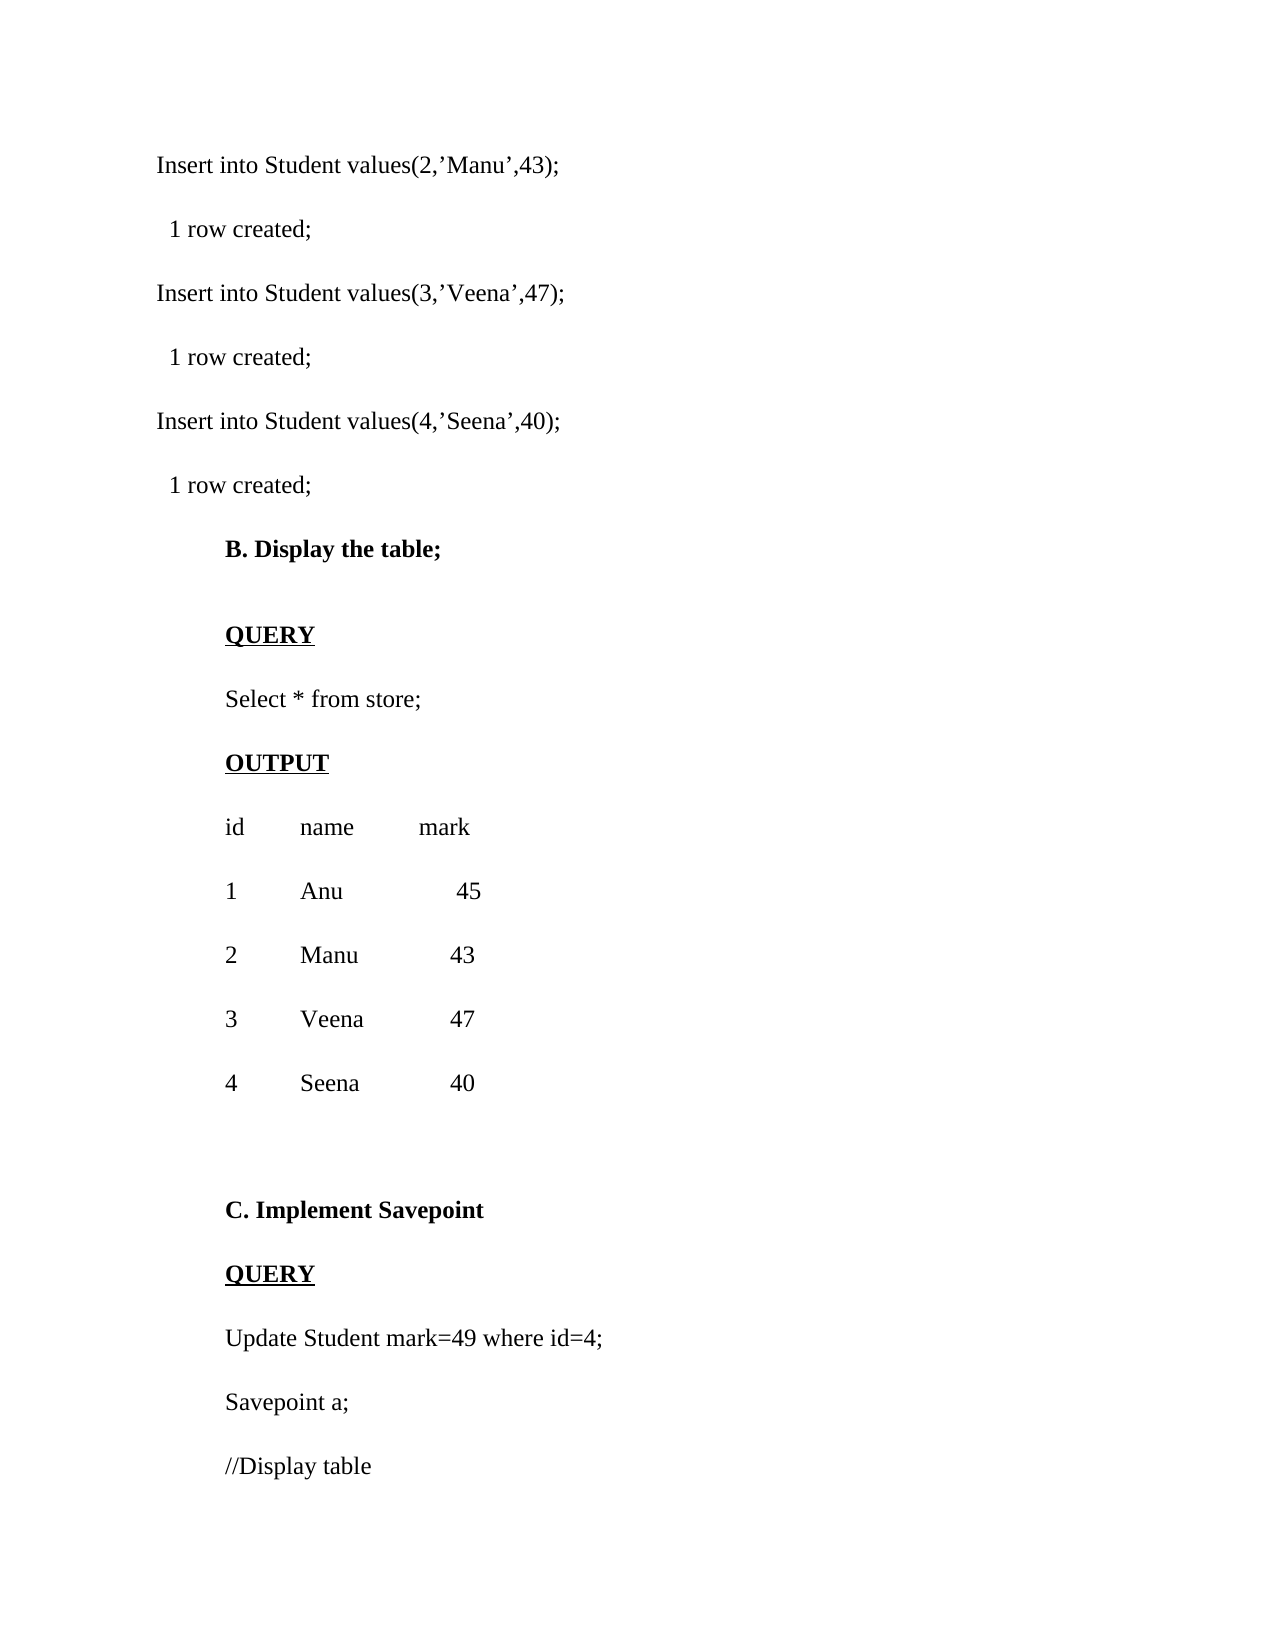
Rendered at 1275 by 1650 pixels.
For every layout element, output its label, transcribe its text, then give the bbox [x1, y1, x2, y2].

text QUERY [225, 620, 1125, 649]
text id name mark [225, 812, 1125, 841]
text 3 Veena 47 [225, 1004, 1125, 1032]
text //Display table [225, 1451, 1125, 1480]
text Insert into Student values(4,’Seena’,40); [150, 406, 1125, 434]
text Select * from store; [225, 684, 1125, 713]
text Savepoint a; [225, 1387, 1125, 1416]
text QUERY [225, 1259, 1125, 1288]
text Update Student mark=49 where id=4; [225, 1323, 1125, 1352]
text Insert into Student values(3,’Veena’,47); [150, 278, 1125, 307]
text B. Display the table; [225, 534, 1125, 562]
text 1 row created; [150, 342, 1125, 371]
text 4 Seena 40 [225, 1068, 1125, 1096]
text 1 row created; [150, 470, 1125, 498]
text C. Implement Savepoint [225, 1196, 1125, 1224]
text 1 Anu 45 [225, 876, 1125, 904]
text 2 Manu 43 [225, 940, 1125, 968]
text 1 row created; [150, 214, 1125, 243]
text OUTPUT [225, 748, 1125, 777]
text Insert into Student values(2,’Manu’,43); [150, 150, 1125, 179]
